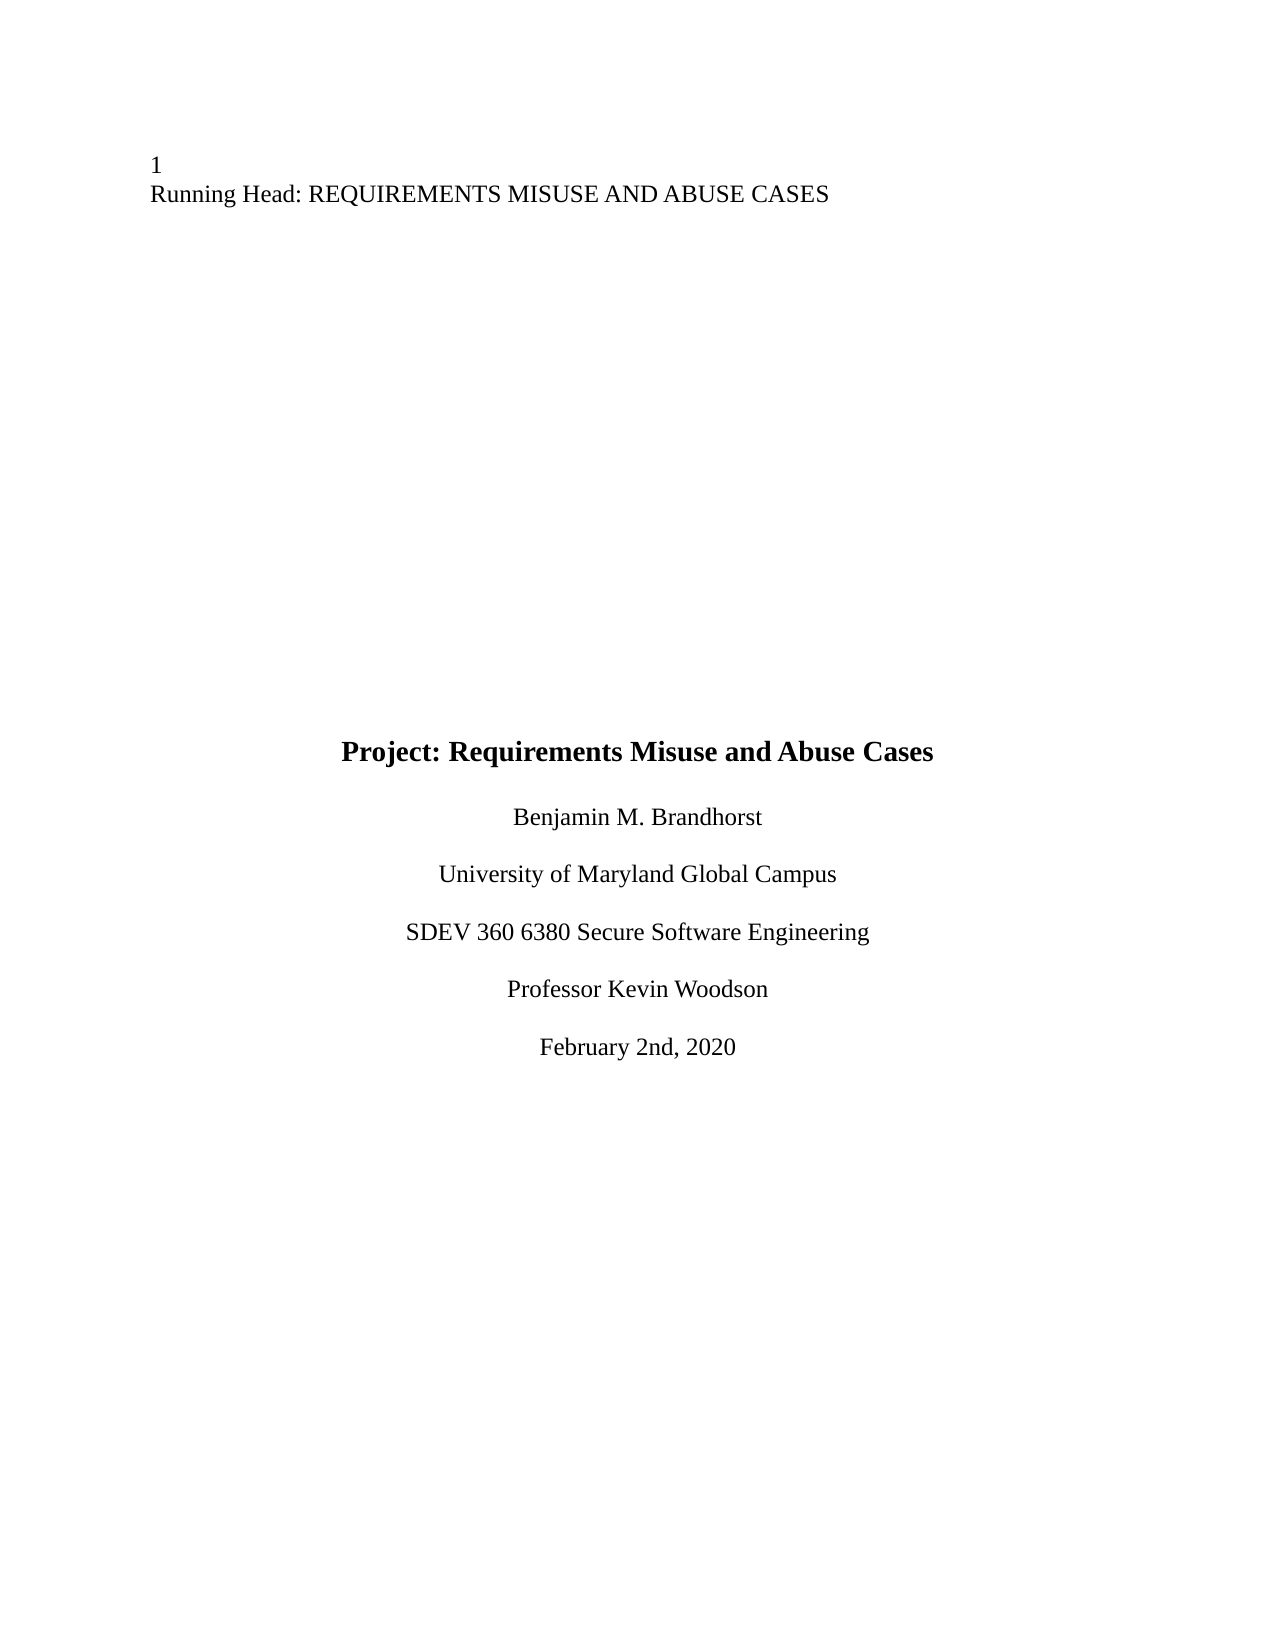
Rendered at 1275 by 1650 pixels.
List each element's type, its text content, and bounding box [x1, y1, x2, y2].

text Benjamin M. Brandhorst [150, 802, 1125, 830]
text Project: Requirements Misuse and Abuse Cases [150, 734, 1125, 768]
text Professor Kevin Woodson [150, 974, 1125, 1003]
text University of Maryland Global Campus [150, 859, 1125, 888]
text SDEV 360 6380 Secure Software Engineering [150, 917, 1125, 945]
text February 2nd, 2020 [150, 1032, 1125, 1060]
